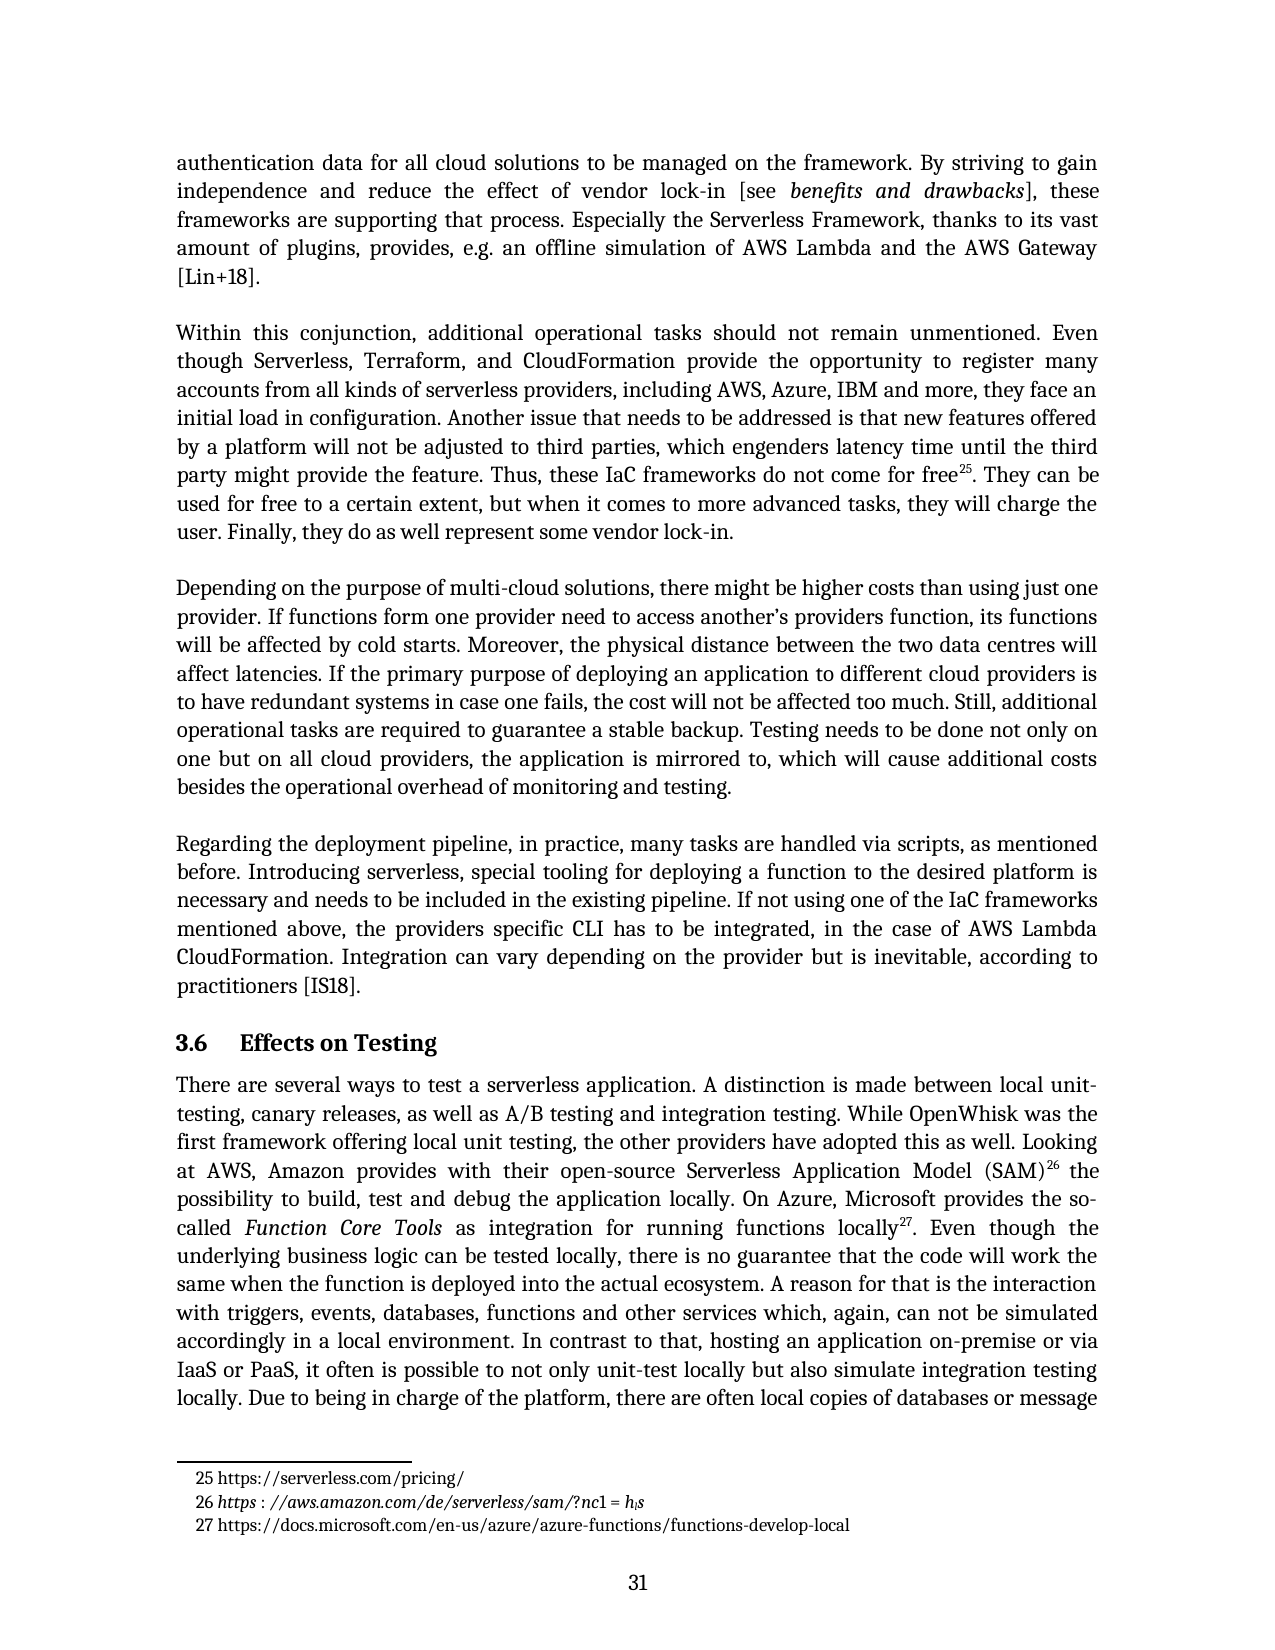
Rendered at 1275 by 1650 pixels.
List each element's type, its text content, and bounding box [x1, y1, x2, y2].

text Depending on the purpose of multi-cloud solutions, there might be higher costs than using just one provider. If functions form one provider need to access another’s providers function, its functions will be affected by cold starts. Moreover, the physical distance between the two data centres will affect latencies. If the primary purpose of deploying an application to different cloud providers is to have redundant systems in case one fails, the cost will not be affected too much. Still, additional operational tasks are required to guarantee a stable backup. Testing needs to be done not only on one but on all cloud providers, the application is mirrored to, which will cause additional costs besides the operational overhead of monitoring and testing. [176, 575, 1099, 800]
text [176, 1072, 1099, 1411]
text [176, 150, 1099, 290]
text Regarding the deployment pipeline, in practice, many tasks are handled via scripts, as mentioned before. Introducing serverless, special tooling for deploying a function to the desired platform is necessary and needs to be included in the existing pipeline. If not using one of the IaC frameworks mentioned above, the providers specific CLI has to be integrated, in the case of AWS Lambda CloudFormation. Integration can vary depending on the provider but is inevitable, according to practitioners [IS18]. [176, 830, 1099, 999]
text Within this conjunction, additional operational tasks should not remain unmentioned. Even though Serverless, Terraform, and CloudFormation provide the opportunity to register many accounts from all kinds of serverless providers, including AWS, Azure, IBM and more, they face an initial load in configuration. Another issue that needs to be addressed is that new features offered by a platform will not be adjusted to third parties, which engenders latency time until the third party might provide the feature. Thus, these IaC frameworks do not come for free. They can be used for free to a certain extent, but when it comes to more advanced tasks, they will charge the user. Finally, they do as well represent some vendor lock-in. [176, 320, 1099, 545]
subtitle Effects on Testing [176, 1029, 1098, 1057]
